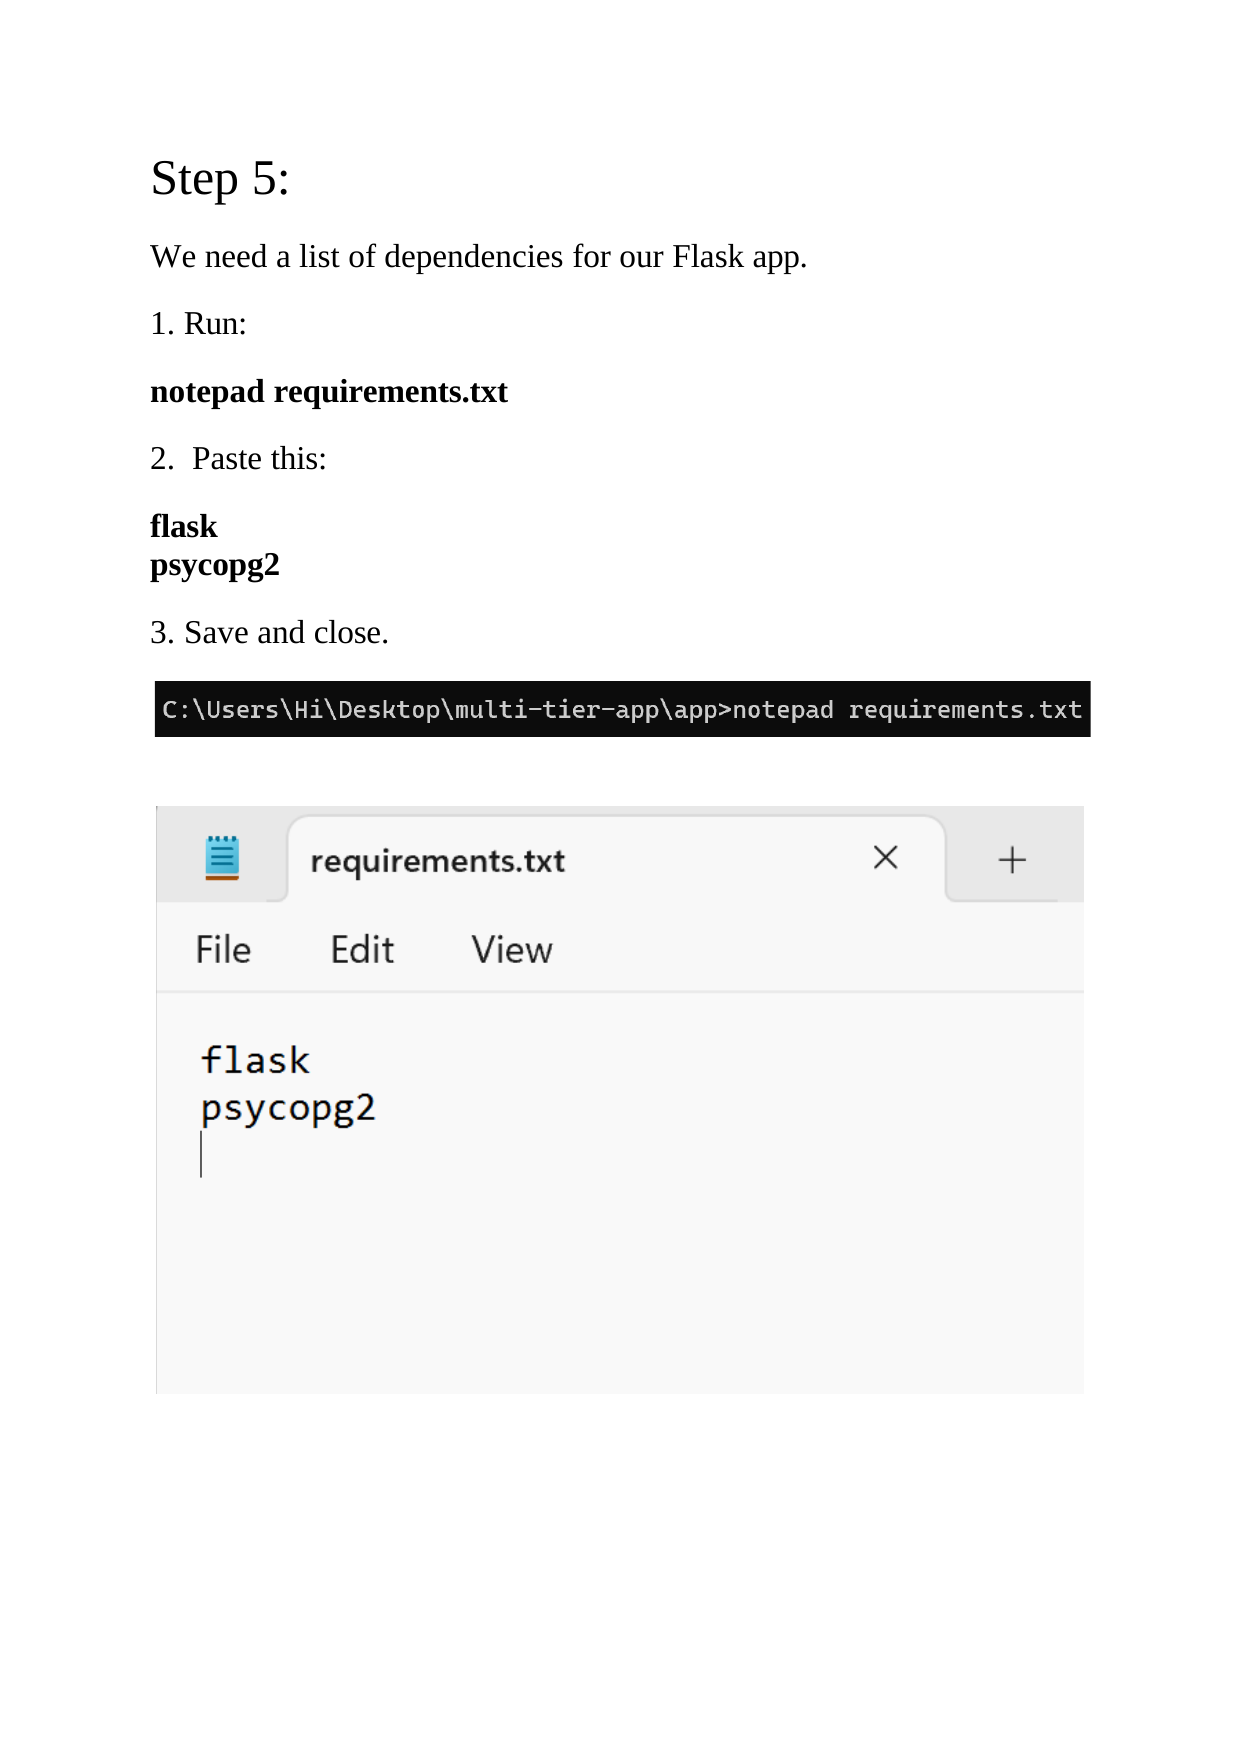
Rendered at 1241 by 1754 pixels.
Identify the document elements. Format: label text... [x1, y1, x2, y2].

subtitle notepad requirements.txt [150, 371, 1107, 410]
list Run: [150, 303, 1107, 342]
list Paste this: [150, 438, 1107, 477]
picture [154, 681, 1091, 737]
list Save and close. [150, 612, 1107, 650]
subtitle flask psycopg2 [150, 506, 330, 583]
text We need a list of dependencies for our Flask app. [150, 236, 1107, 274]
picture [156, 806, 1084, 1394]
